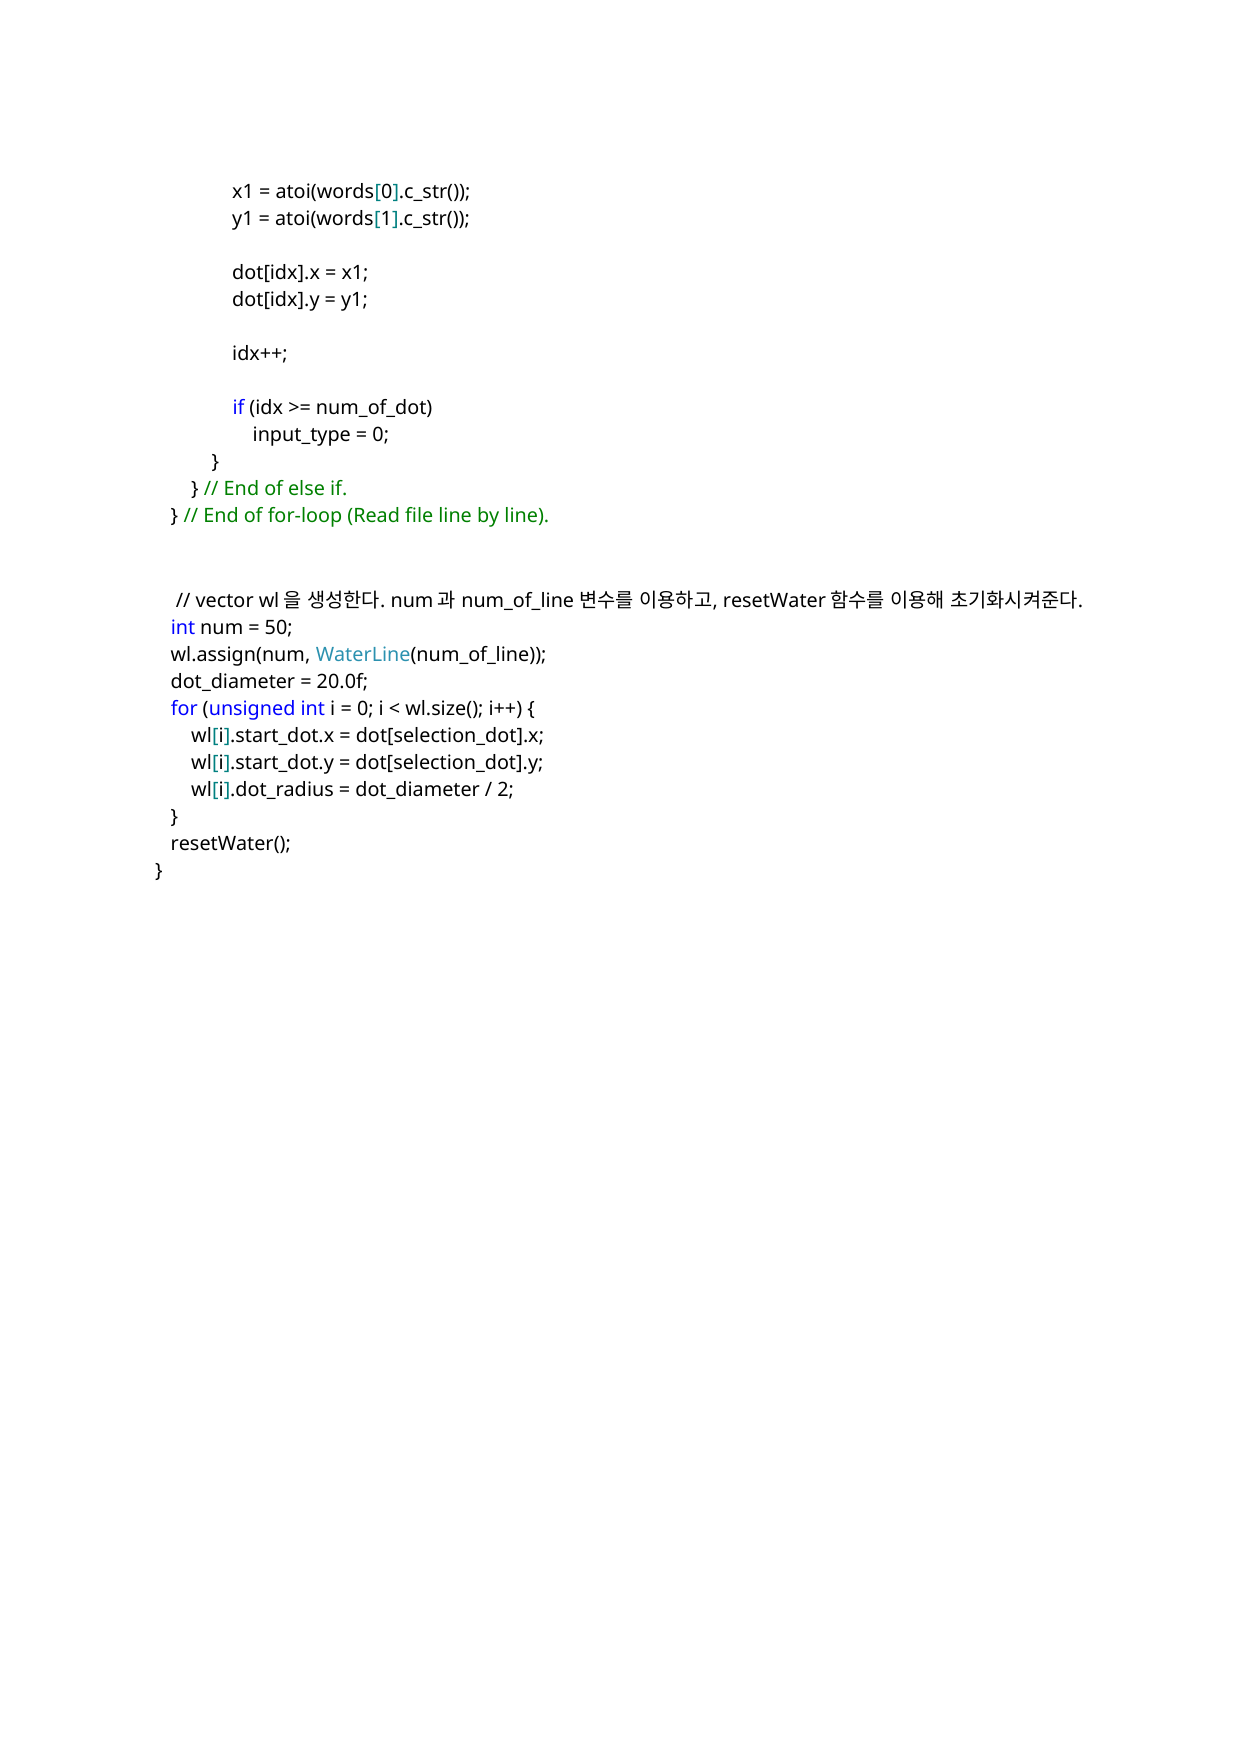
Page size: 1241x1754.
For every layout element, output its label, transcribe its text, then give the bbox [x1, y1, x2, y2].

text } [150, 447, 1090, 474]
text // vector wl을 생성한다. num과 num_of_line 변수를 이용하고, resetWater함수를 이용해 초기화시켜준다. [150, 585, 1090, 613]
text dot_diameter = 20.0f; [150, 667, 1090, 694]
text resetWater(); [150, 829, 1090, 856]
text } [150, 856, 1090, 883]
text dot[idx].x = x1; [150, 258, 1090, 285]
text } // End of for-loop (Read file line by line). [150, 501, 1090, 528]
text wl[i].start_dot.x = dot[selection_dot].x; [150, 721, 1090, 748]
text wl.assign(num, WaterLine(num_of_line)); [150, 641, 1090, 667]
text idx++; [150, 339, 1090, 366]
text input_type = 0; [150, 420, 1090, 447]
text wl[i].start_dot.y = dot[selection_dot].y; [150, 748, 1090, 775]
text dot[idx].y = y1; [150, 285, 1090, 312]
text if (idx >= num_of_dot) [150, 393, 1090, 420]
text y1 = atoi(words[1].c_str()); [150, 204, 1090, 231]
text x1 = atoi(words[0].c_str()); [150, 177, 1090, 204]
text int num = 50; [150, 613, 1090, 641]
text wl[i].dot_radius = dot_diameter / 2; [150, 775, 1090, 802]
text } // End of else if. [150, 474, 1090, 501]
text for (unsigned int i = 0; i < wl.size(); i++) { [150, 694, 1090, 721]
text } [150, 802, 1090, 829]
